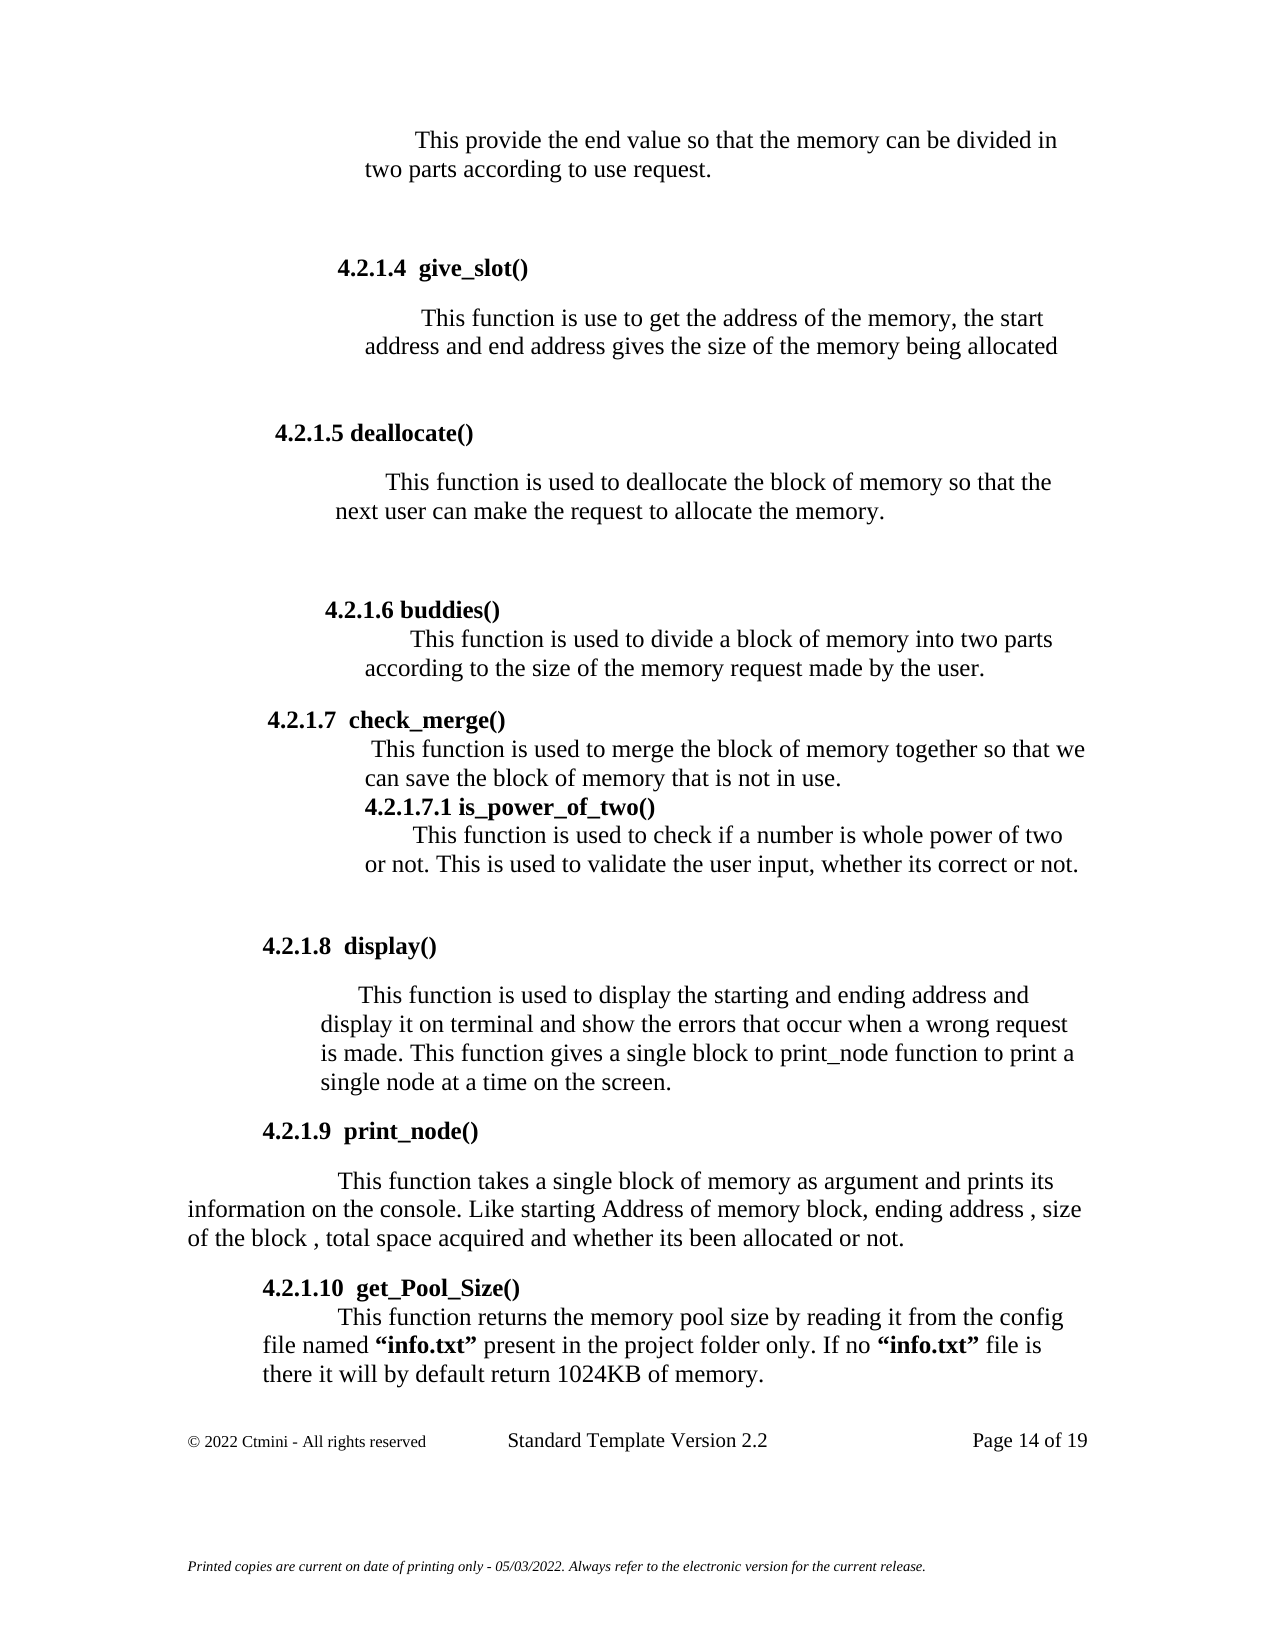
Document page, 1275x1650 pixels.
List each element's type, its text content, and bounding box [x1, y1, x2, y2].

text 4.2.1.9 print_node() [262, 1116, 1087, 1145]
text This function is used to deallocate the block of memory so that the next user can make the request to allocate the memory. [335, 467, 1087, 525]
text 4.2.1.10 get_Pool_Size() [262, 1273, 1087, 1302]
text 4.2.1.8 display() [262, 931, 1087, 959]
text 4.2.1.5 deallocate() [262, 418, 1087, 446]
text 4.2.1.7 check_merge() [261, 706, 1087, 734]
text 4.2.1.6 buddies() [262, 595, 1087, 624]
text 4.2.1.7.1 is_power_of_two() [364, 792, 1087, 821]
text 4.2.1.4 give_slot() [262, 253, 1087, 282]
text This function is used to display the starting and ending address and display it on terminal and show the errors that occur when a wrong request is made. This function gives a single block to print_node function to print a single node at a time on the screen. [320, 980, 1087, 1095]
text This function is used to divide a block of memory into two parts according to the size of the memory request made by the user. [364, 624, 1087, 681]
text This function is used to check if a number is whole power of two or not. This is used to validate the user input, whether its correct or not. [364, 821, 1087, 878]
text This function returns the memory pool size by reading it from the config file named “info.txt” present in the project folder only. If no “info.txt” file is there it will by default return 1024KB of memory. [262, 1302, 1087, 1388]
text This provide the end value so that the memory can be divided in two parts according to use request. [364, 125, 1087, 183]
text This function is use to get the address of the memory, the start address and end address gives the size of the memory being allocated [364, 303, 1087, 360]
text This function takes a single block of memory as argument and prints its information on the console. Like starting Address of memory block, ending address , size of the block , total space acquired and whether its been allocated or not. [187, 1166, 1087, 1252]
text This function is used to merge the block of memory together so that we can save the block of memory that is not in use. [364, 734, 1087, 792]
